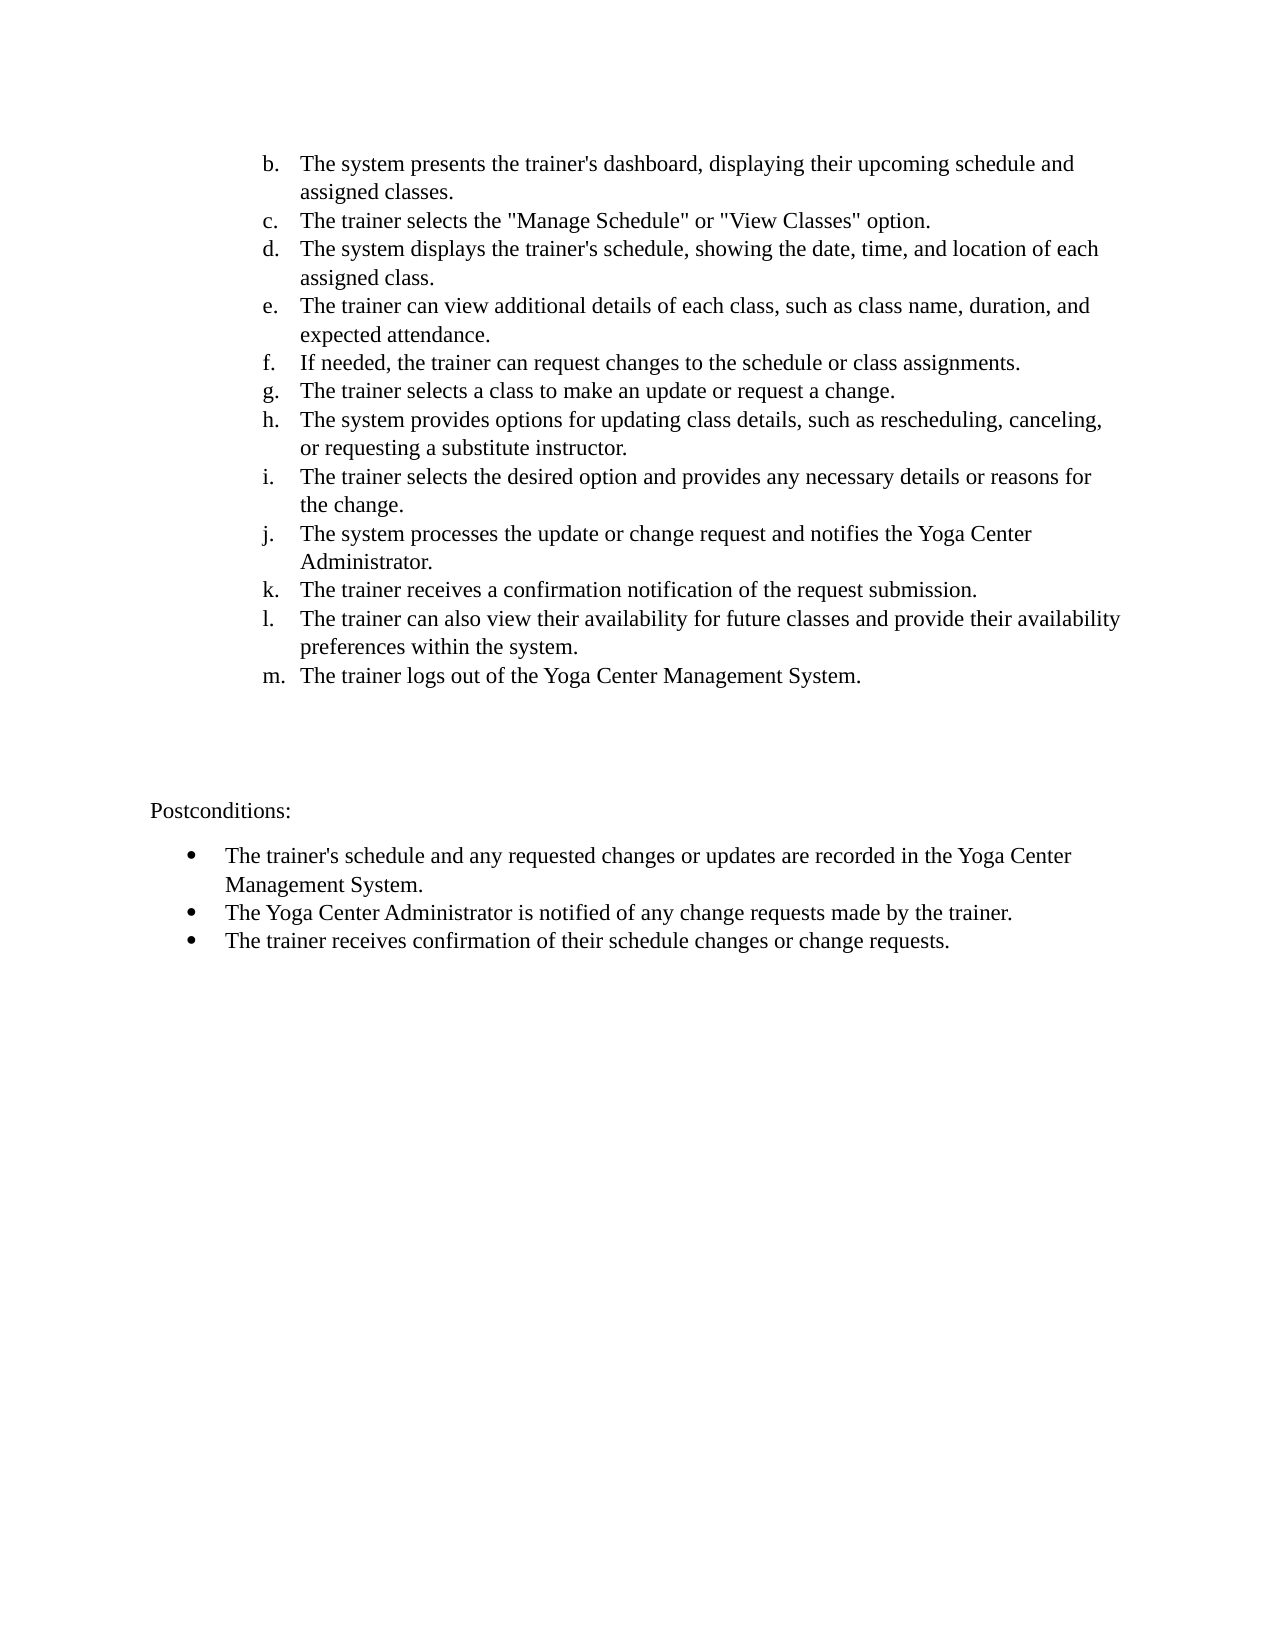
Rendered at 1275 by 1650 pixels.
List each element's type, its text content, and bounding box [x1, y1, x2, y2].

list If needed, the trainer can request changes to the schedule or class assignments. [262, 349, 1125, 375]
text Postconditions: [150, 797, 1125, 823]
list The system displays the trainer's schedule, showing the date, time, and location of each assigned class. [262, 235, 1125, 290]
list The trainer can view additional details of each class, such as class name, duration, and expected attendance. [262, 292, 1125, 347]
list The system presents the trainer's dashboard, displaying their upcoming schedule and assigned classes. [262, 150, 1125, 205]
list The trainer selects the "Manage Schedule" or "View Classes" option. [262, 207, 1125, 233]
list The trainer selects the desired option and provides any necessary details or reasons for the change. [262, 463, 1125, 518]
list The trainer receives confirmation of their schedule changes or change requests. [187, 928, 1125, 954]
list The trainer's schedule and any requested changes or updates are recorded in the Yoga Center Management System. [187, 842, 1125, 897]
list The Yoga Center Administrator is notified of any change requests made by the trainer. [187, 899, 1125, 926]
list The trainer receives a confirmation notification of the request submission. [262, 577, 1125, 603]
list The trainer can also view their availability for future classes and provide their availability preferences within the system. [262, 605, 1125, 660]
list The system processes the update or change request and notifies the Yoga Center Administrator. [262, 520, 1125, 574]
list The trainer logs out of the Yoga Center Management System. [262, 662, 1125, 688]
list The trainer selects a class to make an update or request a change. [262, 377, 1125, 404]
list The system provides options for updating class details, such as rescheduling, canceling, or requesting a substitute instructor. [262, 406, 1125, 461]
